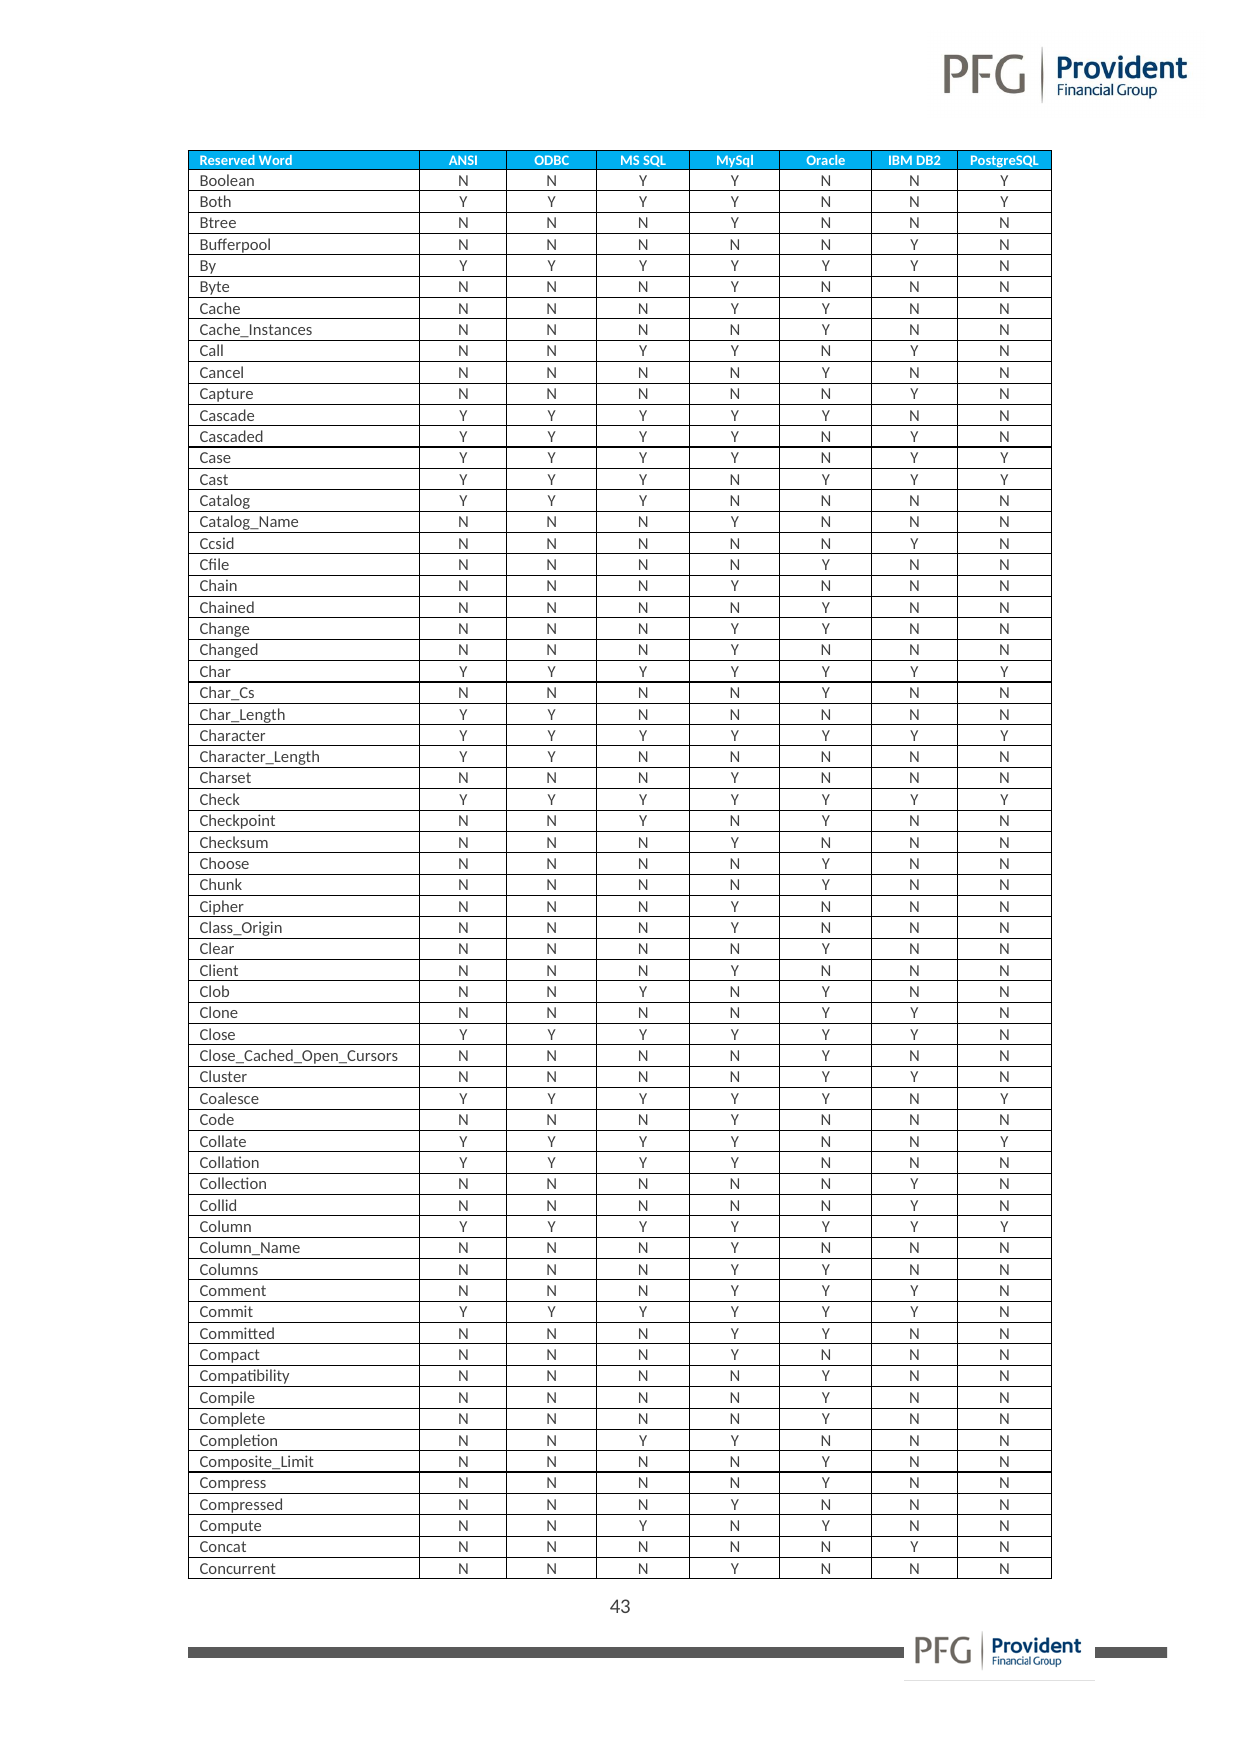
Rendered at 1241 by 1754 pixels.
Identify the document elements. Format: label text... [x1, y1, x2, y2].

table_cell N [597, 1259, 689, 1279]
table_cell Y [507, 469, 596, 489]
table_cell N [420, 939, 506, 959]
table_cell Y [597, 191, 689, 212]
table_cell Y [690, 1323, 779, 1343]
table_cell N [597, 683, 689, 703]
table_cell Y [420, 1131, 506, 1151]
table_cell Y [872, 255, 957, 276]
table_cell Y [420, 1152, 506, 1172]
table_cell Y [780, 618, 871, 639]
table_cell Y [420, 448, 506, 468]
table_cell N [958, 1387, 1051, 1407]
table_cell N [597, 618, 689, 639]
table_cell Y [690, 960, 779, 980]
table_cell N [597, 1067, 689, 1087]
table_cell Cfile [189, 554, 419, 574]
table_cell N [958, 1067, 1051, 1087]
table_cell Y [507, 1131, 596, 1151]
table_cell N [597, 853, 689, 873]
table_cell Y [690, 405, 779, 425]
table_cell Y [597, 789, 689, 809]
table_cell N [872, 490, 957, 511]
table_cell Y [420, 1024, 506, 1044]
table_cell N [958, 341, 1051, 361]
table_cell N [507, 277, 596, 297]
table_cell Y [420, 426, 506, 446]
table_cell N [780, 1238, 871, 1258]
table_cell Y [780, 1003, 871, 1023]
table_cell N [872, 1110, 957, 1130]
table_cell N [958, 277, 1051, 297]
table_cell Btree [189, 213, 419, 233]
table_cell Y [690, 1430, 779, 1450]
table_cell N [420, 1558, 506, 1578]
table_cell N [958, 554, 1051, 574]
table_cell N [958, 1515, 1051, 1536]
table_cell Y [690, 448, 779, 468]
table_cell Y [597, 426, 689, 446]
table_cell N [872, 597, 957, 617]
table_cell Y [507, 255, 596, 276]
table_cell N [507, 1280, 596, 1301]
table_cell Cluster [189, 1067, 419, 1087]
table_cell Y [420, 405, 506, 425]
table_cell Y [780, 1216, 871, 1237]
table_cell N [958, 704, 1051, 724]
table_cell N [872, 1515, 957, 1536]
table_cell N [507, 917, 596, 938]
table_cell Chunk [189, 875, 419, 895]
table_cell Boolean [189, 170, 419, 190]
table_cell Class_Origin [189, 917, 419, 938]
table_cell N [597, 1366, 689, 1386]
table_cell N [597, 1110, 689, 1130]
table_cell N [507, 1067, 596, 1087]
table_cell Y [597, 1152, 689, 1172]
table_cell N [507, 533, 596, 553]
table_cell Y [780, 1473, 871, 1493]
table_cell Y [507, 405, 596, 425]
table_cell N [507, 1174, 596, 1194]
table_cell N [872, 554, 957, 574]
table_cell N [780, 1558, 871, 1578]
table_cell N [872, 704, 957, 724]
table_cell N [780, 384, 871, 404]
table_cell N [597, 1344, 689, 1365]
table_cell Compile [189, 1387, 419, 1407]
table_cell N [507, 939, 596, 959]
table_cell Y [872, 1174, 957, 1194]
table_cell N [597, 1195, 689, 1215]
table_cell Capture [189, 384, 419, 404]
table_cell N [597, 1174, 689, 1194]
table_cell Y [780, 1088, 871, 1108]
table_cell Y [780, 1451, 871, 1471]
table_cell Y [780, 298, 871, 318]
picture [927, 30, 1207, 118]
table_cell Y [507, 191, 596, 212]
table_cell Y [780, 875, 871, 895]
table_cell N [597, 896, 689, 916]
table_cell N [780, 533, 871, 553]
table_cell N [872, 917, 957, 938]
table_cell N [872, 832, 957, 852]
table_cell Y [690, 1494, 779, 1514]
table_cell N [958, 1045, 1051, 1066]
table_cell N [690, 490, 779, 511]
table_cell Collid [189, 1195, 419, 1215]
table_cell Y [507, 1216, 596, 1237]
table_cell Y [872, 1067, 957, 1087]
table_cell Completion [189, 1430, 419, 1450]
table_cell N [507, 1515, 596, 1536]
table_cell Y [690, 341, 779, 361]
table_cell Y [780, 661, 871, 681]
table_cell N [872, 1409, 957, 1429]
table_cell Y [597, 490, 689, 511]
table_cell Y [690, 426, 779, 446]
table_cell Y [780, 981, 871, 1002]
table_cell Y [690, 661, 779, 681]
table_cell N [780, 960, 871, 980]
table_cell N [690, 1045, 779, 1066]
table_cell Char [189, 661, 419, 681]
table_cell Y [690, 191, 779, 212]
table_cell N [420, 1003, 506, 1023]
table_cell N [872, 1344, 957, 1365]
table_cell N [507, 1110, 596, 1130]
table_cell N [507, 683, 596, 703]
table_cell N [958, 1451, 1051, 1471]
table_cell Complete [189, 1409, 419, 1429]
table_cell N [690, 1195, 779, 1215]
table_cell Y [420, 490, 506, 511]
table_cell N [420, 640, 506, 660]
table_cell N [958, 1238, 1051, 1258]
table_cell Cascade [189, 405, 419, 425]
table_cell N [597, 1003, 689, 1023]
table_cell N [420, 170, 506, 190]
table_cell Committed [189, 1323, 419, 1343]
table_header ANSI [420, 151, 506, 169]
table_cell N [958, 234, 1051, 254]
table_cell N [507, 213, 596, 233]
table_cell Y [872, 1537, 957, 1557]
table_cell N [420, 1409, 506, 1429]
table_cell Y [872, 341, 957, 361]
table_cell N [780, 576, 871, 596]
table_cell Y [597, 405, 689, 425]
table_cell Bufferpool [189, 234, 419, 254]
table_cell Y [597, 1216, 689, 1237]
table_cell N [872, 875, 957, 895]
table_cell N [420, 981, 506, 1002]
table_cell Commit [189, 1302, 419, 1322]
table_cell N [958, 213, 1051, 233]
table_cell N [597, 533, 689, 553]
table_cell Y [690, 725, 779, 745]
table_cell N [597, 384, 689, 404]
table_cell Y [690, 1259, 779, 1279]
table_cell Y [872, 234, 957, 254]
table_cell N [507, 1003, 596, 1023]
table_cell N [690, 384, 779, 404]
table_cell N [780, 1494, 871, 1514]
table_cell Y [958, 661, 1051, 681]
table_cell N [780, 1430, 871, 1450]
table_cell N [780, 341, 871, 361]
table_cell N [780, 640, 871, 660]
table_cell N [690, 704, 779, 724]
table_cell N [507, 298, 596, 318]
table_cell Y [420, 725, 506, 745]
table_cell N [780, 170, 871, 190]
table_cell N [958, 981, 1051, 1002]
table_cell Cache [189, 298, 419, 318]
table_cell N [690, 1366, 779, 1386]
table_cell Close_Cached_Open_Cursors [189, 1045, 419, 1066]
table_cell N [958, 1280, 1051, 1301]
table_cell N [420, 1494, 506, 1514]
table_cell N [780, 746, 871, 767]
table_cell N [872, 512, 957, 532]
table_cell N [780, 1537, 871, 1557]
table_cell Y [872, 1216, 957, 1237]
table_cell N [420, 1515, 506, 1536]
table_cell Y [507, 725, 596, 745]
table_cell N [420, 319, 506, 340]
table_cell Y [780, 683, 871, 703]
table_cell Y [958, 469, 1051, 489]
table_cell N [958, 533, 1051, 553]
table_cell N [780, 426, 871, 446]
table_cell N [872, 683, 957, 703]
table_cell N [420, 1110, 506, 1130]
table_cell N [420, 597, 506, 617]
table_cell N [872, 1430, 957, 1450]
table_cell N [420, 554, 506, 574]
table_cell N [690, 1003, 779, 1023]
table_cell Y [958, 1088, 1051, 1108]
table_cell Y [780, 939, 871, 959]
table_cell Collation [189, 1152, 419, 1172]
table_cell N [507, 1259, 596, 1279]
table_cell Y [780, 1366, 871, 1386]
table_cell Checksum [189, 832, 419, 852]
table_cell N [780, 1174, 871, 1194]
table_cell N [872, 811, 957, 831]
table_cell N [597, 704, 689, 724]
table_cell N [872, 896, 957, 916]
table_cell Code [189, 1110, 419, 1130]
table_cell Collate [189, 1131, 419, 1151]
table_cell N [420, 1195, 506, 1215]
table_cell Compact [189, 1344, 419, 1365]
table_cell Y [507, 448, 596, 468]
table_cell Columns [189, 1259, 419, 1279]
table_cell N [872, 939, 957, 959]
table_cell N [507, 234, 596, 254]
table_cell N [958, 362, 1051, 382]
table_cell N [872, 213, 957, 233]
table_cell Close [189, 1024, 419, 1044]
table_cell N [958, 1366, 1051, 1386]
table_cell Char_Length [189, 704, 419, 724]
table_cell N [597, 1238, 689, 1258]
table_cell Y [780, 469, 871, 489]
table_cell Coalesce [189, 1088, 419, 1108]
table_cell N [958, 490, 1051, 511]
table_cell N [420, 234, 506, 254]
table_cell N [420, 1430, 506, 1450]
table_cell Y [780, 1323, 871, 1343]
table_cell N [597, 939, 689, 959]
table_cell Y [872, 1302, 957, 1322]
table_cell N [958, 1003, 1051, 1023]
table_cell N [597, 234, 689, 254]
table_cell N [690, 746, 779, 767]
table_cell N [597, 213, 689, 233]
table_cell N [690, 875, 779, 895]
table_cell N [420, 896, 506, 916]
table_cell N [780, 512, 871, 532]
table_cell N [958, 576, 1051, 596]
table_cell Clear [189, 939, 419, 959]
table_cell N [958, 1259, 1051, 1279]
table_cell Y [597, 725, 689, 745]
table_cell N [420, 683, 506, 703]
table_cell N [420, 384, 506, 404]
table_cell N [420, 1366, 506, 1386]
table_cell N [507, 1473, 596, 1493]
table_cell N [597, 640, 689, 660]
table_cell N [420, 1238, 506, 1258]
table_cell N [958, 1473, 1051, 1493]
table_cell N [690, 1537, 779, 1557]
table_cell Y [958, 170, 1051, 190]
table_cell Comment [189, 1280, 419, 1301]
table_cell Clone [189, 1003, 419, 1023]
table_cell N [507, 1238, 596, 1258]
table_cell Y [420, 661, 506, 681]
table_cell Y [780, 1045, 871, 1066]
table_cell N [507, 384, 596, 404]
table_cell N [872, 1131, 957, 1151]
table_cell N [872, 1152, 957, 1172]
table_cell Y [872, 469, 957, 489]
table_cell Compressed [189, 1494, 419, 1514]
table_header Reserved Word [189, 151, 419, 169]
table_cell Cipher [189, 896, 419, 916]
table_cell N [872, 640, 957, 660]
table_cell Y [597, 981, 689, 1002]
table_cell Y [420, 255, 506, 276]
table_cell Y [507, 746, 596, 767]
table_cell Y [690, 896, 779, 916]
table_cell N [690, 319, 779, 340]
table_cell Checkpoint [189, 811, 419, 831]
table_cell N [958, 960, 1051, 980]
table_cell N [690, 234, 779, 254]
table_cell N [872, 1558, 957, 1578]
table_cell N [597, 1280, 689, 1301]
table_cell N [958, 939, 1051, 959]
table_cell N [507, 981, 596, 1002]
table_cell N [507, 1344, 596, 1365]
table_cell Cascaded [189, 426, 419, 446]
table_cell N [780, 917, 871, 938]
table_cell N [597, 960, 689, 980]
table_cell Y [780, 405, 871, 425]
table_cell N [597, 298, 689, 318]
table_cell N [780, 896, 871, 916]
table_cell N [958, 384, 1051, 404]
table_cell Y [780, 1302, 871, 1322]
table_cell N [420, 811, 506, 831]
table_cell N [597, 362, 689, 382]
table_cell N [872, 1366, 957, 1386]
table_cell N [958, 1430, 1051, 1450]
table_cell N [420, 277, 506, 297]
table_cell N [597, 875, 689, 895]
table_cell N [420, 832, 506, 852]
table_cell Y [690, 1024, 779, 1044]
table_cell N [780, 832, 871, 852]
table_cell Y [420, 191, 506, 212]
table_cell N [690, 981, 779, 1002]
table_cell N [420, 1344, 506, 1365]
table_cell N [872, 1238, 957, 1258]
table_cell N [507, 1323, 596, 1343]
table_cell N [958, 1494, 1051, 1514]
table_cell N [420, 618, 506, 639]
table_cell N [507, 341, 596, 361]
table_cell Y [690, 1280, 779, 1301]
table_cell Y [420, 704, 506, 724]
table_cell N [420, 1387, 506, 1407]
table_cell Column_Name [189, 1238, 419, 1258]
table_cell N [958, 298, 1051, 318]
table_cell N [958, 832, 1051, 852]
table_cell Y [872, 1195, 957, 1215]
table_cell Compute [189, 1515, 419, 1536]
table_cell Y [780, 789, 871, 809]
table_cell Y [597, 341, 689, 361]
table_cell N [780, 768, 871, 788]
table_cell N [507, 1409, 596, 1429]
table_cell N [507, 896, 596, 916]
table_cell N [507, 832, 596, 852]
picture [187, 1618, 1168, 1681]
table_cell Y [690, 640, 779, 660]
table_cell N [780, 213, 871, 233]
table_cell Y [507, 1302, 596, 1322]
table_cell N [872, 1473, 957, 1493]
table_cell N [507, 170, 596, 190]
table_cell Charset [189, 768, 419, 788]
table_cell N [958, 1302, 1051, 1322]
table_cell N [872, 1451, 957, 1471]
table_cell N [958, 1024, 1051, 1044]
table_cell Y [507, 1088, 596, 1108]
table_cell N [420, 1280, 506, 1301]
table_cell Y [690, 1088, 779, 1108]
table_cell Y [690, 789, 779, 809]
table_header IBM DB2 [872, 151, 957, 169]
table_cell Y [420, 746, 506, 767]
table_cell N [420, 533, 506, 553]
table_cell N [507, 811, 596, 831]
table_cell N [958, 1323, 1051, 1343]
table_cell Y [958, 789, 1051, 809]
table_cell Y [597, 255, 689, 276]
table_cell Y [690, 170, 779, 190]
table_cell N [420, 213, 506, 233]
table_cell Choose [189, 853, 419, 873]
table_cell N [420, 362, 506, 382]
table_cell Y [958, 448, 1051, 468]
table_cell Y [690, 1131, 779, 1151]
table_header MySql [690, 151, 779, 169]
table_cell Y [872, 426, 957, 446]
table_cell N [507, 597, 596, 617]
table_cell Y [958, 1216, 1051, 1237]
table_cell Y [690, 512, 779, 532]
table_cell N [597, 1451, 689, 1471]
table_cell Y [597, 1131, 689, 1151]
table_cell N [597, 832, 689, 852]
table_cell Y [597, 469, 689, 489]
table_cell N [420, 1067, 506, 1087]
table_cell N [507, 1494, 596, 1514]
table_cell N [420, 768, 506, 788]
table_cell N [872, 405, 957, 425]
table_cell N [780, 1131, 871, 1151]
table_cell N [872, 170, 957, 190]
table_cell By [189, 255, 419, 276]
table_cell N [597, 512, 689, 532]
table_cell Y [780, 362, 871, 382]
table_cell N [597, 319, 689, 340]
table_cell Y [597, 448, 689, 468]
table_cell N [780, 1344, 871, 1365]
table_header PostgreSQL [958, 151, 1051, 169]
table_cell N [958, 1174, 1051, 1194]
table_cell Char_Cs [189, 683, 419, 703]
table_cell Composite_Limit [189, 1451, 419, 1471]
table_cell N [780, 1152, 871, 1172]
table_cell N [420, 576, 506, 596]
table_cell Y [690, 1238, 779, 1258]
table_cell Y [690, 917, 779, 938]
table_cell Y [690, 1302, 779, 1322]
table_cell N [958, 1110, 1051, 1130]
table_cell N [597, 576, 689, 596]
table_cell N [690, 533, 779, 553]
table_cell Y [872, 725, 957, 745]
table_cell N [780, 191, 871, 212]
table_cell Cast [189, 469, 419, 489]
table_cell N [690, 811, 779, 831]
table_cell N [597, 917, 689, 938]
table_cell Y [597, 1088, 689, 1108]
table_cell Y [690, 576, 779, 596]
table_cell N [507, 1451, 596, 1471]
table_cell N [780, 704, 871, 724]
table_cell Both [189, 191, 419, 212]
table_cell Column [189, 1216, 419, 1237]
table_cell Y [872, 1003, 957, 1023]
table_cell Y [597, 1515, 689, 1536]
table_cell N [420, 298, 506, 318]
table_cell N [597, 277, 689, 297]
table_cell Y [507, 704, 596, 724]
table_cell Y [420, 1302, 506, 1322]
table_cell N [507, 875, 596, 895]
table_cell N [958, 875, 1051, 895]
table_cell N [597, 1537, 689, 1557]
table_cell N [420, 917, 506, 938]
table_cell Catalog [189, 490, 419, 511]
table_cell N [507, 768, 596, 788]
table_cell N [780, 1110, 871, 1130]
table_cell N [507, 1366, 596, 1386]
table_cell N [958, 1195, 1051, 1215]
table_cell N [420, 1045, 506, 1066]
table_cell N [597, 1045, 689, 1066]
table_cell N [507, 1387, 596, 1407]
table_cell N [507, 853, 596, 873]
table_cell Y [872, 384, 957, 404]
table_cell N [507, 1195, 596, 1215]
table_cell N [507, 1537, 596, 1557]
table_cell Y [872, 789, 957, 809]
table_cell Y [420, 789, 506, 809]
table_cell N [958, 426, 1051, 446]
table_cell N [958, 1344, 1051, 1365]
table_cell Y [690, 618, 779, 639]
table_cell Y [507, 1024, 596, 1044]
table_cell Clob [189, 981, 419, 1002]
table_cell N [420, 1174, 506, 1194]
table_cell N [597, 746, 689, 767]
table_cell Y [507, 1152, 596, 1172]
table_cell N [872, 1323, 957, 1343]
table_header MS SQL [597, 151, 689, 169]
table_cell Y [507, 661, 596, 681]
table_cell Y [690, 1344, 779, 1365]
table_cell Y [597, 1302, 689, 1322]
table_cell N [958, 1152, 1051, 1172]
table_cell Y [507, 490, 596, 511]
table_cell N [958, 319, 1051, 340]
table_cell N [872, 853, 957, 873]
table_cell Check [189, 789, 419, 809]
table_cell Y [780, 1259, 871, 1279]
table_cell Cancel [189, 362, 419, 382]
table_cell Y [780, 1280, 871, 1301]
table_cell Call [189, 341, 419, 361]
table_cell Y [958, 191, 1051, 212]
table_cell Y [780, 255, 871, 276]
table_cell Y [507, 426, 596, 446]
table_cell Y [780, 1067, 871, 1087]
table_cell N [780, 1195, 871, 1215]
table_cell N [780, 448, 871, 468]
table_cell Y [690, 1558, 779, 1578]
table_cell N [872, 191, 957, 212]
table_cell Y [958, 725, 1051, 745]
table_cell N [690, 1515, 779, 1536]
table_cell N [690, 1174, 779, 1194]
table_cell Collection [189, 1174, 419, 1194]
table_cell N [690, 362, 779, 382]
table_cell N [958, 896, 1051, 916]
table_cell Y [507, 789, 596, 809]
table_cell N [958, 1558, 1051, 1578]
table_cell Chain [189, 576, 419, 596]
table_cell N [872, 746, 957, 767]
table_cell N [690, 554, 779, 574]
table_cell Y [872, 448, 957, 468]
table_cell Catalog_Name [189, 512, 419, 532]
table_cell Y [420, 1088, 506, 1108]
table_cell Y [780, 1409, 871, 1429]
table_cell N [420, 960, 506, 980]
table_header Oracle [780, 151, 871, 169]
table_cell N [420, 512, 506, 532]
table_cell N [958, 640, 1051, 660]
table_cell N [597, 1558, 689, 1578]
table_cell Concurrent [189, 1558, 419, 1578]
table_cell Y [780, 1515, 871, 1536]
table_cell N [597, 1494, 689, 1514]
table_cell Y [690, 768, 779, 788]
table_cell Y [597, 661, 689, 681]
table_cell Y [597, 1430, 689, 1450]
table_cell N [958, 853, 1051, 873]
table_cell N [690, 683, 779, 703]
table_cell N [780, 277, 871, 297]
table_cell Y [690, 255, 779, 276]
table_cell Y [872, 1024, 957, 1044]
table_cell N [690, 1067, 779, 1087]
table_cell Y [420, 1216, 506, 1237]
table_cell N [597, 1323, 689, 1343]
table_cell N [872, 960, 957, 980]
table_cell N [507, 362, 596, 382]
table_cell N [420, 341, 506, 361]
table_cell N [958, 768, 1051, 788]
table_cell N [690, 1387, 779, 1407]
table_cell N [872, 618, 957, 639]
table_cell N [507, 1558, 596, 1578]
table_cell Chained [189, 597, 419, 617]
table_cell N [872, 1088, 957, 1108]
table_cell N [507, 1430, 596, 1450]
table_cell N [690, 1451, 779, 1471]
table_cell N [420, 1473, 506, 1493]
table_cell N [958, 618, 1051, 639]
table_cell N [597, 1409, 689, 1429]
table_cell Y [597, 811, 689, 831]
table_cell Compress [189, 1473, 419, 1493]
table_cell N [872, 319, 957, 340]
table_cell Change [189, 618, 419, 639]
table_cell N [507, 576, 596, 596]
table_cell N [597, 768, 689, 788]
table_cell Changed [189, 640, 419, 660]
table_cell Y [872, 533, 957, 553]
table_cell Byte [189, 277, 419, 297]
table_cell N [420, 1451, 506, 1471]
table_cell N [958, 1409, 1051, 1429]
table_cell Concat [189, 1537, 419, 1557]
table_cell Character [189, 725, 419, 745]
table_cell N [958, 255, 1051, 276]
table_cell N [597, 1387, 689, 1407]
table_cell Y [872, 1280, 957, 1301]
table_cell Y [690, 213, 779, 233]
table_cell N [872, 981, 957, 1002]
table_cell N [690, 853, 779, 873]
table_cell Cache_Instances [189, 319, 419, 340]
table_cell Y [597, 170, 689, 190]
table_cell N [507, 319, 596, 340]
table_cell N [872, 277, 957, 297]
table_cell Y [690, 832, 779, 852]
table_cell Y [780, 554, 871, 574]
table_cell Y [780, 1387, 871, 1407]
table_cell N [420, 1259, 506, 1279]
table_cell N [780, 490, 871, 511]
table_cell N [958, 405, 1051, 425]
table_header ODBC [507, 151, 596, 169]
table_cell N [872, 362, 957, 382]
table_cell N [958, 683, 1051, 703]
table_cell N [958, 597, 1051, 617]
table_cell N [690, 597, 779, 617]
table_cell N [420, 1537, 506, 1557]
table_cell Y [420, 469, 506, 489]
table_cell N [690, 939, 779, 959]
table_cell N [872, 1494, 957, 1514]
table_cell N [690, 1409, 779, 1429]
table_cell N [507, 512, 596, 532]
table_cell N [958, 1537, 1051, 1557]
table_cell N [597, 554, 689, 574]
table_cell Y [690, 1216, 779, 1237]
table_cell N [507, 960, 596, 980]
table_cell N [507, 554, 596, 574]
table_cell Y [780, 597, 871, 617]
table_cell N [597, 597, 689, 617]
table_cell N [958, 811, 1051, 831]
table_cell Y [597, 1024, 689, 1044]
table_cell N [872, 1387, 957, 1407]
table_cell N [780, 234, 871, 254]
table_cell Y [780, 1024, 871, 1044]
table_cell Y [690, 1152, 779, 1172]
table_cell Y [958, 1131, 1051, 1151]
table_cell Y [780, 853, 871, 873]
table_cell Y [690, 1110, 779, 1130]
table_cell N [958, 512, 1051, 532]
table_cell Client [189, 960, 419, 980]
table_cell N [872, 298, 957, 318]
table_cell N [690, 469, 779, 489]
table_cell Character_Length [189, 746, 419, 767]
table_cell Ccsid [189, 533, 419, 553]
table_cell N [507, 640, 596, 660]
table_cell N [420, 1323, 506, 1343]
table_cell Y [780, 811, 871, 831]
table_cell N [507, 618, 596, 639]
table_cell N [420, 853, 506, 873]
table_cell Compatibility [189, 1366, 419, 1386]
table_cell Y [872, 661, 957, 681]
table_cell N [690, 1473, 779, 1493]
table_cell Y [690, 277, 779, 297]
table_cell N [958, 746, 1051, 767]
table_cell Y [780, 725, 871, 745]
table_cell N [597, 1473, 689, 1493]
table_cell N [420, 875, 506, 895]
table_cell Y [690, 298, 779, 318]
table_cell N [872, 768, 957, 788]
table_cell N [958, 917, 1051, 938]
table_cell Y [780, 319, 871, 340]
table_cell Case [189, 448, 419, 468]
table_cell N [872, 1045, 957, 1066]
table_cell N [507, 1045, 596, 1066]
table_cell N [872, 1259, 957, 1279]
table_cell N [872, 576, 957, 596]
